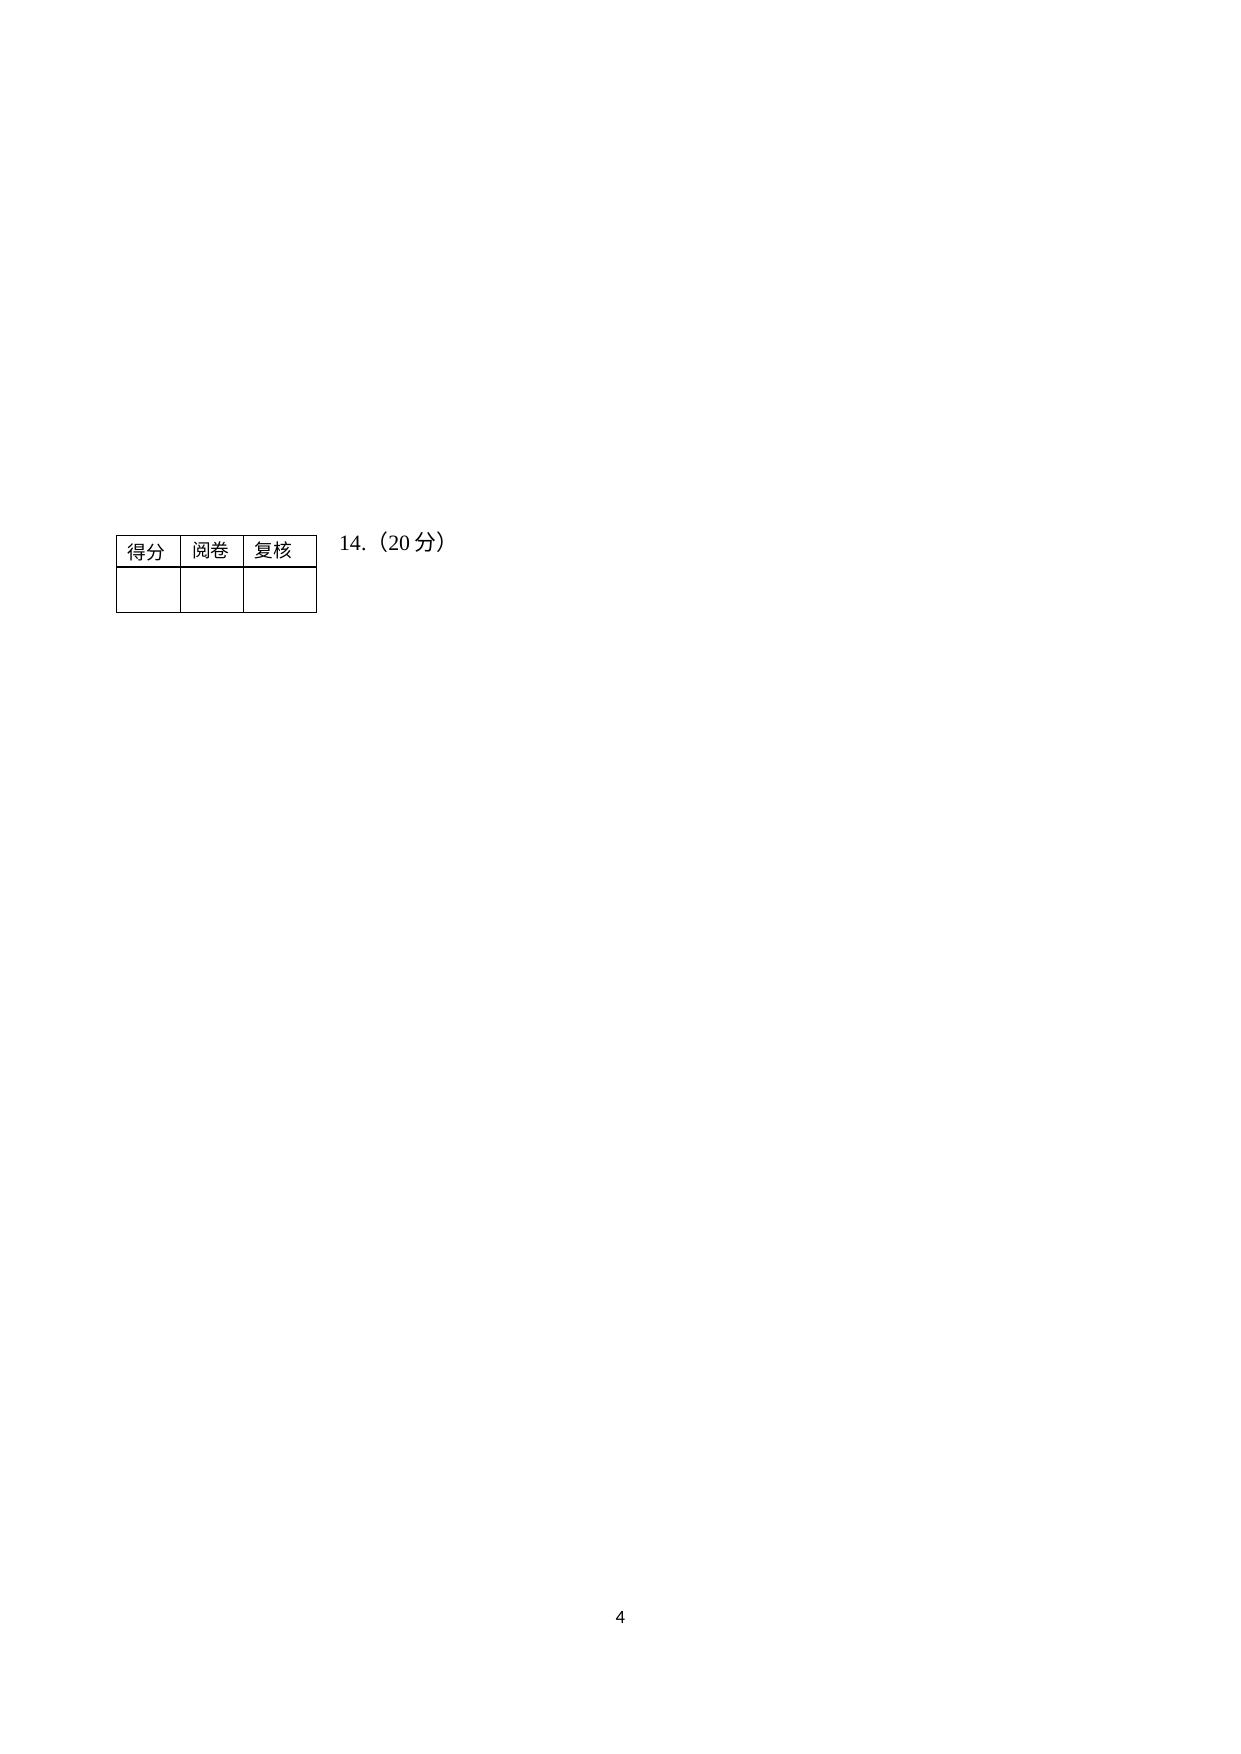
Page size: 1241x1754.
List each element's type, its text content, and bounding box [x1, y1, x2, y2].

text 14.（20分） [112, 524, 1128, 556]
